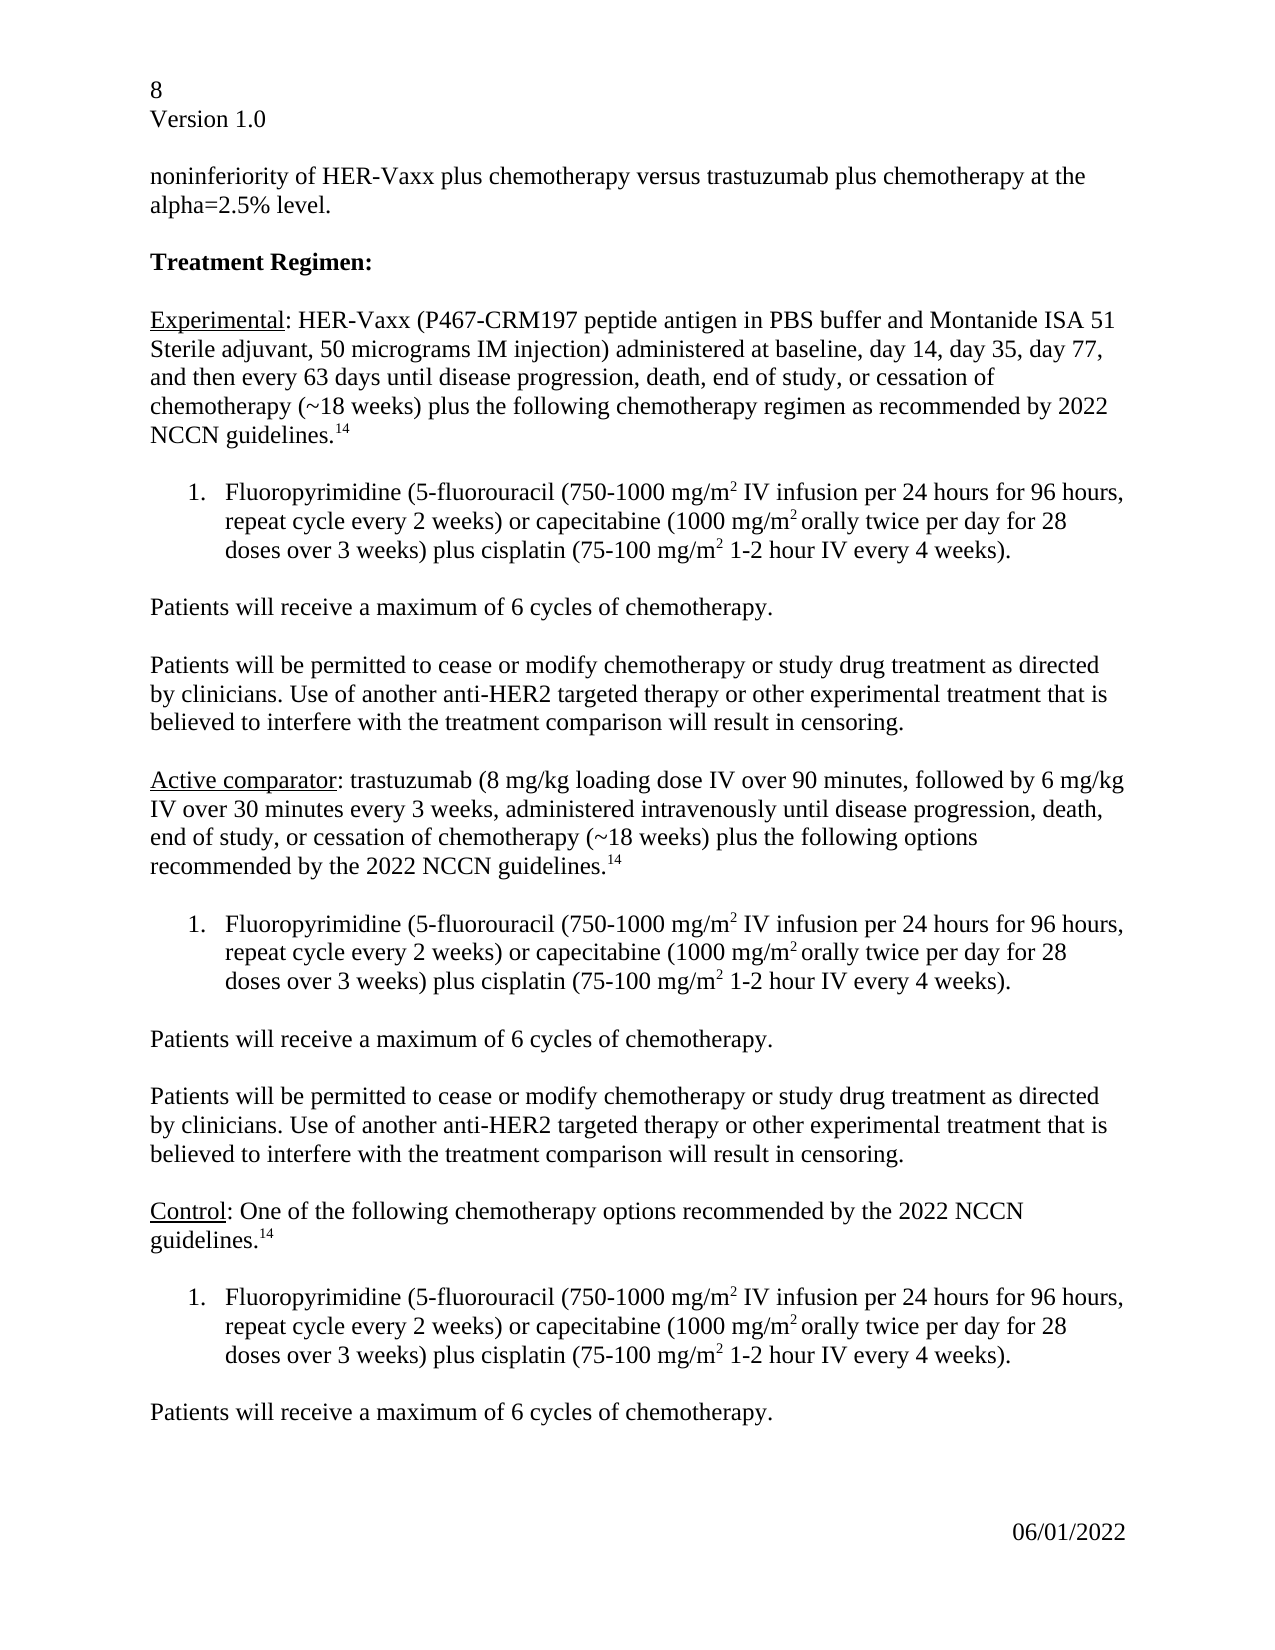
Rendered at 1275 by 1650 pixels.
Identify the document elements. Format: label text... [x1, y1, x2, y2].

list Fluoropyrimidine (5-fluorouracil (750-1000 mg/m2 IV infusion per 24 hours for 96 hours, repeat cycle every 2 weeks) or capecitabine (1000 mg/m2 orally twice per day for 28 doses over 3 weeks) plus cisplatin (75-100 mg/m2 1-2 hour IV every 4 weeks). [187, 477, 1125, 564]
text Treatment Regimen: [150, 247, 1125, 276]
text Experimental: HER-Vaxx (P467-CRM197 peptide antigen in PBS buffer and Montanide ISA 51 Sterile adjuvant, 50 micrograms IM injection) administered at baseline, day 14, day 35, day 77, and then every 63 days until disease progression, death, end of study, or cessation of chemotherapy (~18 weeks) plus the following chemotherapy regimen as recommended by 2022 NCCN guidelines.14 [150, 305, 1125, 449]
list Fluoropyrimidine (5-fluorouracil (750-1000 mg/m2 IV infusion per 24 hours for 96 hours, repeat cycle every 2 weeks) or capecitabine (1000 mg/m2 orally twice per day for 28 doses over 3 weeks) plus cisplatin (75-100 mg/m2 1-2 hour IV every 4 weeks). [187, 1282, 1125, 1369]
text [150, 161, 1125, 219]
text Patients will be permitted to cease or modify chemotherapy or study drug treatment as directed by clinicians. Use of another anti-HER2 targeted therapy or other experimental treatment that is believed to interfere with the treatment comparison will result in censoring. [150, 1081, 1125, 1167]
text Active comparator: trastuzumab (8 mg/kg loading dose IV over 90 minutes, followed by 6 mg/kg IV over 30 minutes every 3 weeks, administered intravenously until disease progression, death, end of study, or cessation of chemotherapy (~18 weeks) plus the following options recommended by the 2022 NCCN guidelines.14 [150, 765, 1125, 880]
list Fluoropyrimidine (5-fluorouracil (750-1000 mg/m2 IV infusion per 24 hours for 96 hours, repeat cycle every 2 weeks) or capecitabine (1000 mg/m2 orally twice per day for 28 doses over 3 weeks) plus cisplatin (75-100 mg/m2 1-2 hour IV every 4 weeks). [187, 909, 1125, 995]
text Control: One of the following chemotherapy options recommended by the 2022 NCCN guidelines.14 [150, 1196, 1125, 1254]
text Patients will receive a maximum of 6 cycles of chemotherapy. [150, 1397, 1125, 1426]
text Patients will receive a maximum of 6 cycles of chemotherapy. [150, 1024, 1125, 1052]
text Patients will receive a maximum of 6 cycles of chemotherapy. [150, 592, 1125, 621]
text Patients will be permitted to cease or modify chemotherapy or study drug treatment as directed by clinicians. Use of another anti-HER2 targeted therapy or other experimental treatment that is believed to interfere with the treatment comparison will result in censoring. [150, 650, 1125, 736]
